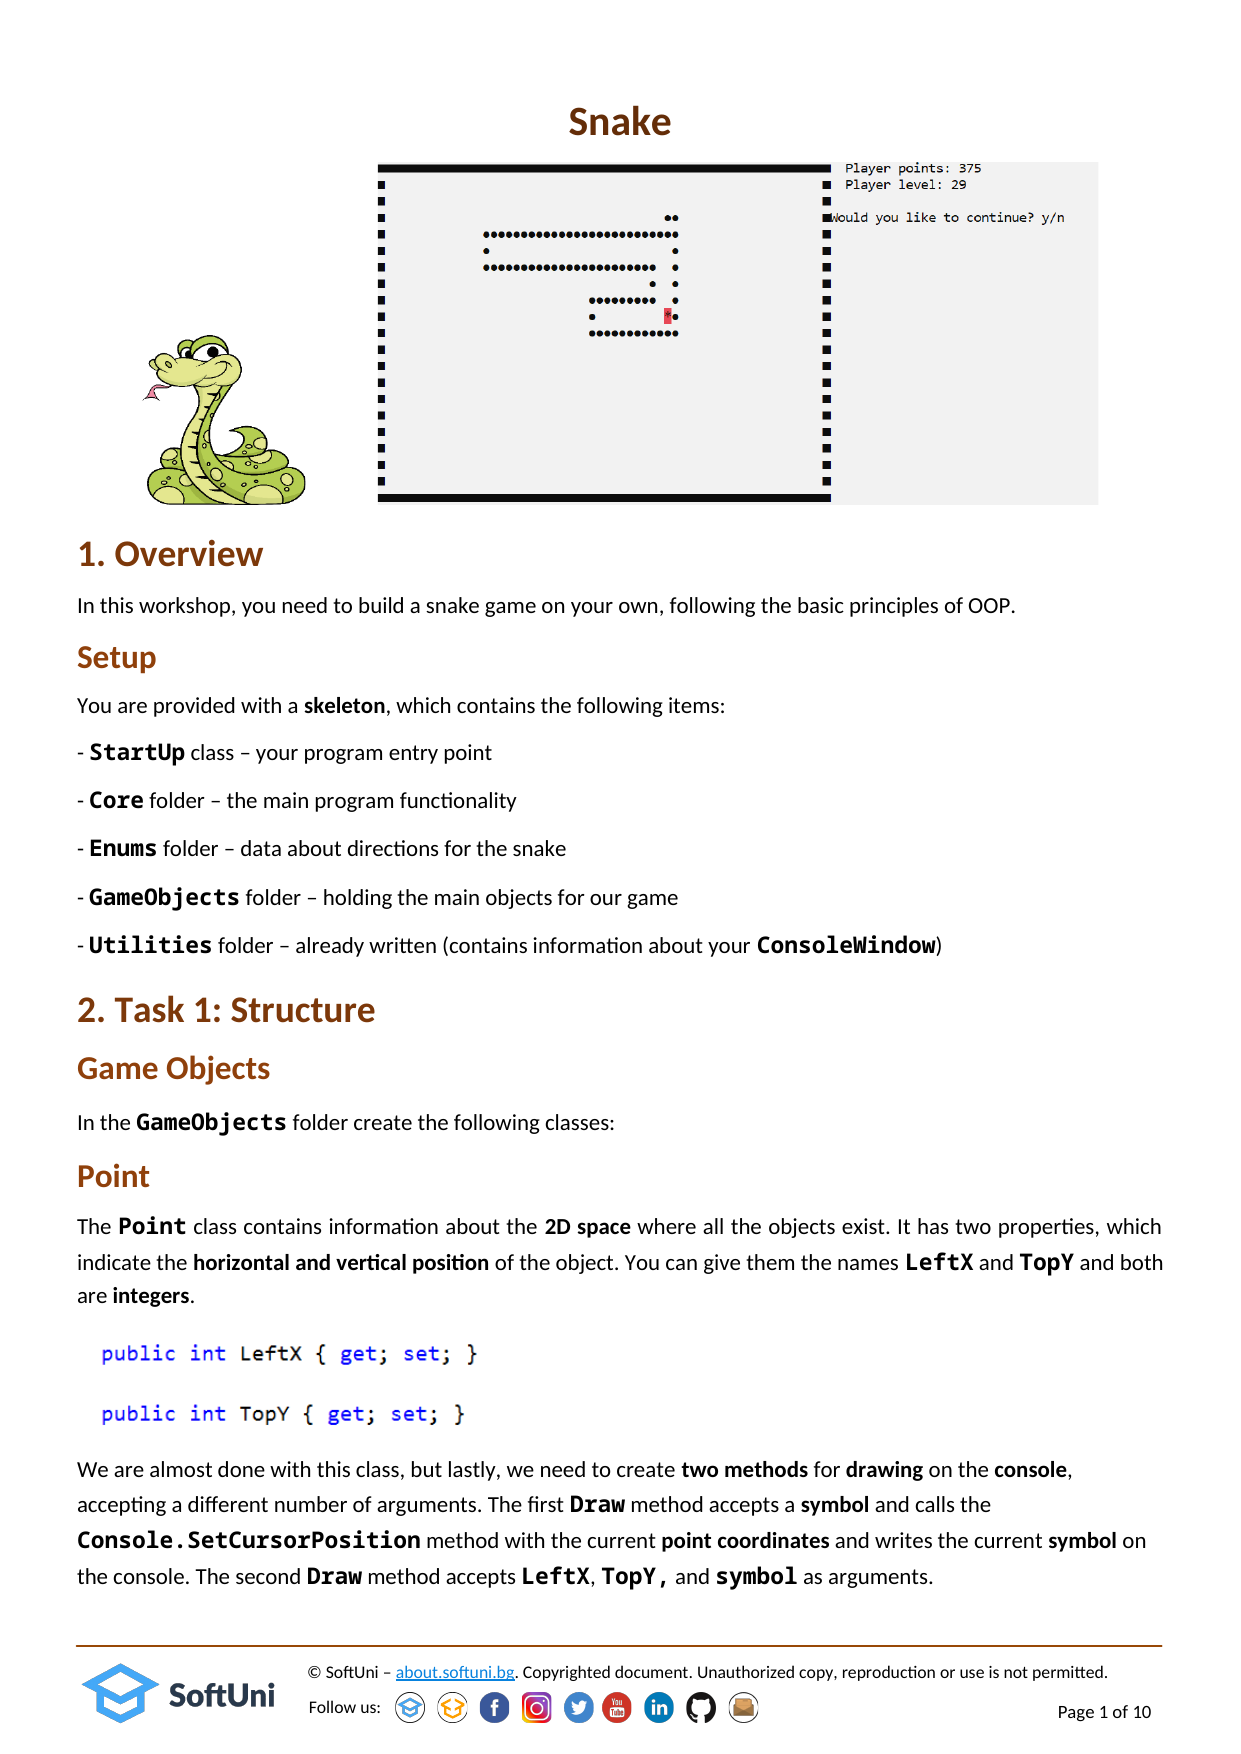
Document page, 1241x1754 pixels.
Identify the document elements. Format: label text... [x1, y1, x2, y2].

subtitle Task 1: Structure [77, 986, 1163, 1032]
text You are provided with a skeleton, which contains the following items: [77, 691, 1163, 719]
picture [377, 162, 1099, 505]
picture [665, 1714, 674, 1723]
picture [479, 1692, 510, 1723]
picture [75, 1658, 281, 1729]
text - Core folder – the main program functionality [77, 784, 1163, 815]
picture [564, 1692, 594, 1723]
picture [437, 1692, 468, 1723]
text - Enums folder – data about directions for the snake [77, 832, 1163, 863]
subtitle Snake [77, 95, 1163, 146]
text The Point class contains information about the 2D space where all the objects exist. It has two properties, which indicate the horizontal and vertical position of the object. You can give them the names LeftX and TopY and both are integers. [77, 1210, 1163, 1309]
subtitle Setup [77, 636, 1163, 676]
picture [658, 1705, 667, 1714]
text - GameObjects folder – holding the main objects for our game [77, 881, 1163, 912]
picture [686, 1692, 716, 1723]
text - Utilities folder – already written (contains information about your ConsoleWindow) [77, 929, 1163, 960]
text In this workshop, you need to build a snake game on your own, following the basic principles of OOP. [77, 591, 1163, 619]
picture [644, 1714, 653, 1723]
text In the GameObjects folder create the following classes: [77, 1106, 1163, 1137]
text Game Objects [77, 1047, 1163, 1088]
picture [602, 1692, 632, 1723]
picture [141, 335, 306, 505]
picture [728, 1692, 759, 1723]
text We are almost done with this class, but lastly, we need to create two methods for drawing on the console, accepting a different number of arguments. The first Draw method accepts a symbol and calls the Console.SetCursorPosition method with the current point coordinates and writes the current symbol on the console. The second Draw method accepts LeftX, TopY, and symbol as arguments. [77, 1455, 1163, 1591]
picture [76, 1325, 492, 1439]
picture [644, 1692, 653, 1701]
text - StartUp class – your program entry point [77, 735, 1163, 767]
picture [522, 1692, 552, 1723]
picture [665, 1692, 674, 1701]
subtitle Point [77, 1155, 1163, 1195]
subtitle Overview [77, 530, 1163, 576]
picture [395, 1692, 425, 1723]
